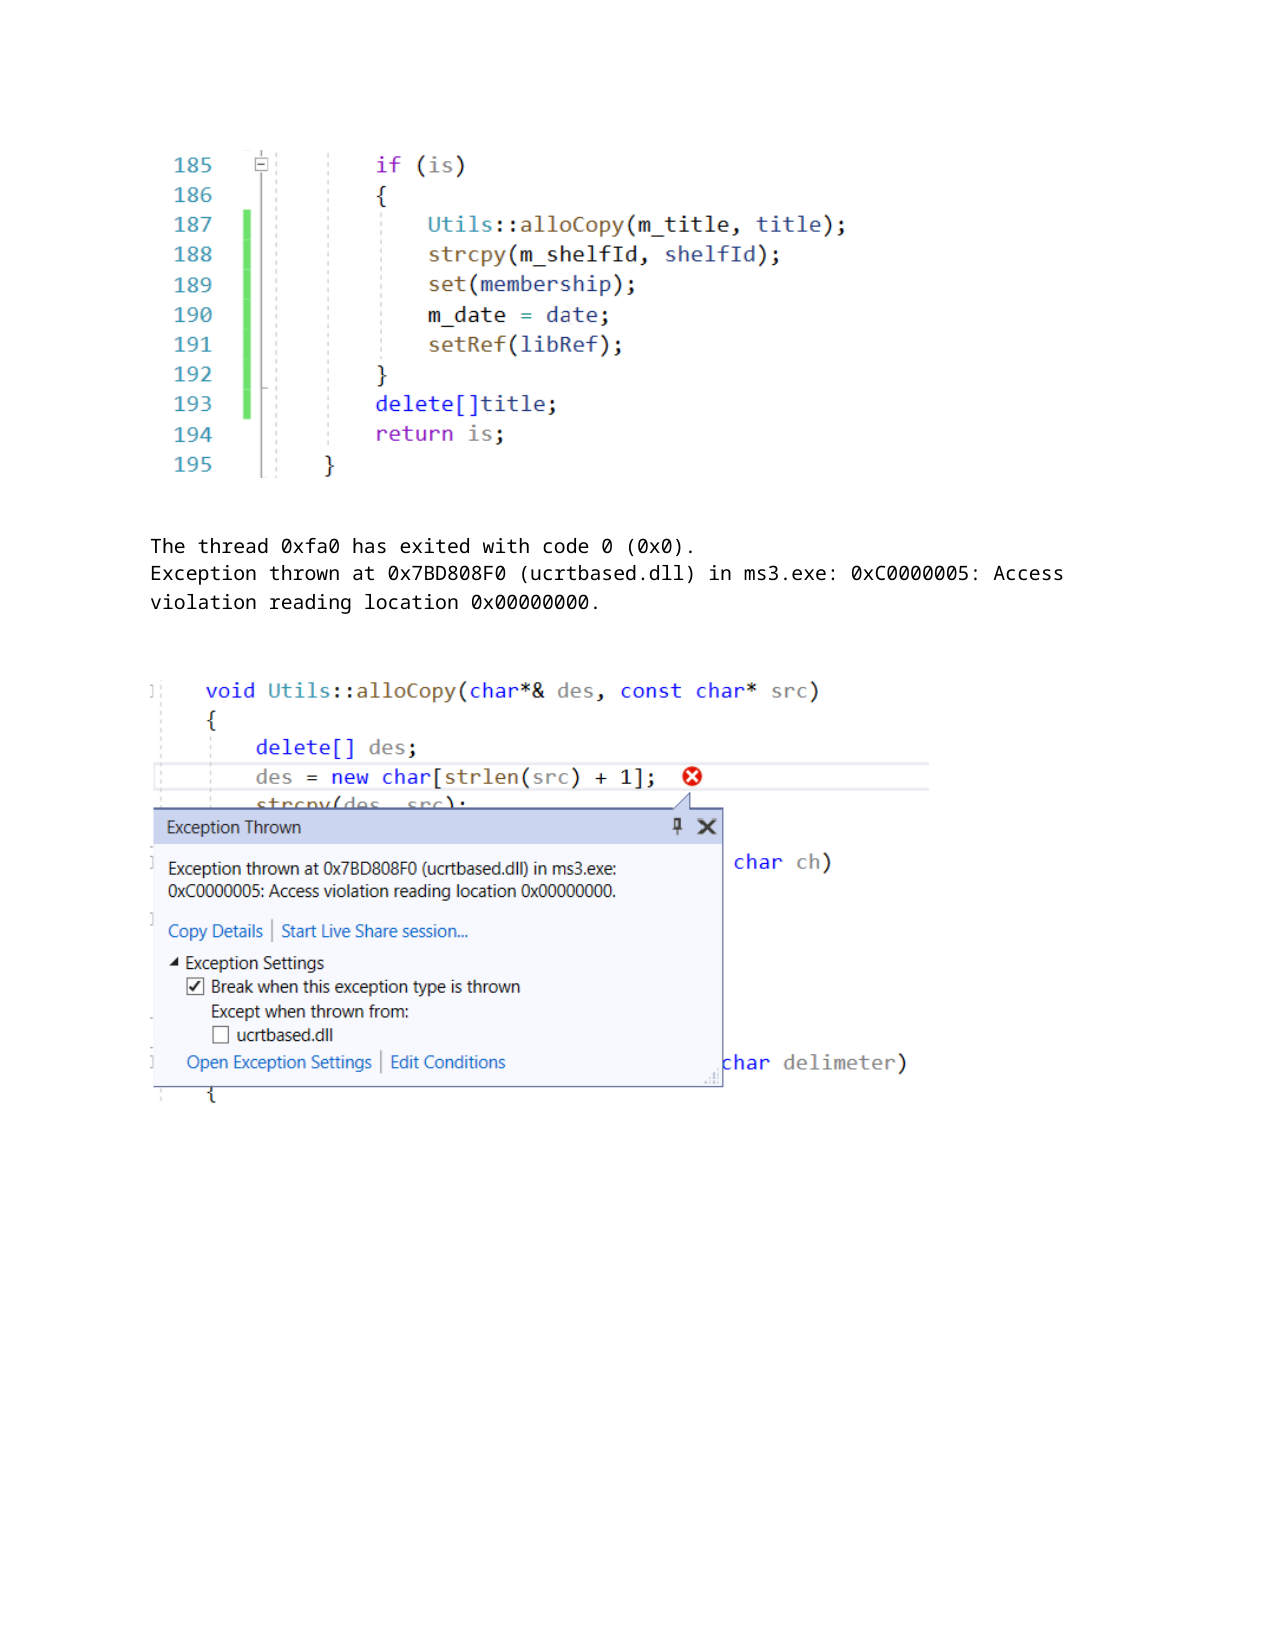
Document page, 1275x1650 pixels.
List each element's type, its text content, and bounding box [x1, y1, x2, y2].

text Exception thrown at 0x7BD808F0 (ucrtbased.dll) in ms3.exe: 0xC0000005: Access violation reading location 0x00000000. [150, 559, 1125, 615]
picture [150, 150, 925, 478]
text The thread 0xfa0 has exited with code 0 (0x0). [150, 532, 1125, 559]
picture [150, 680, 929, 1105]
